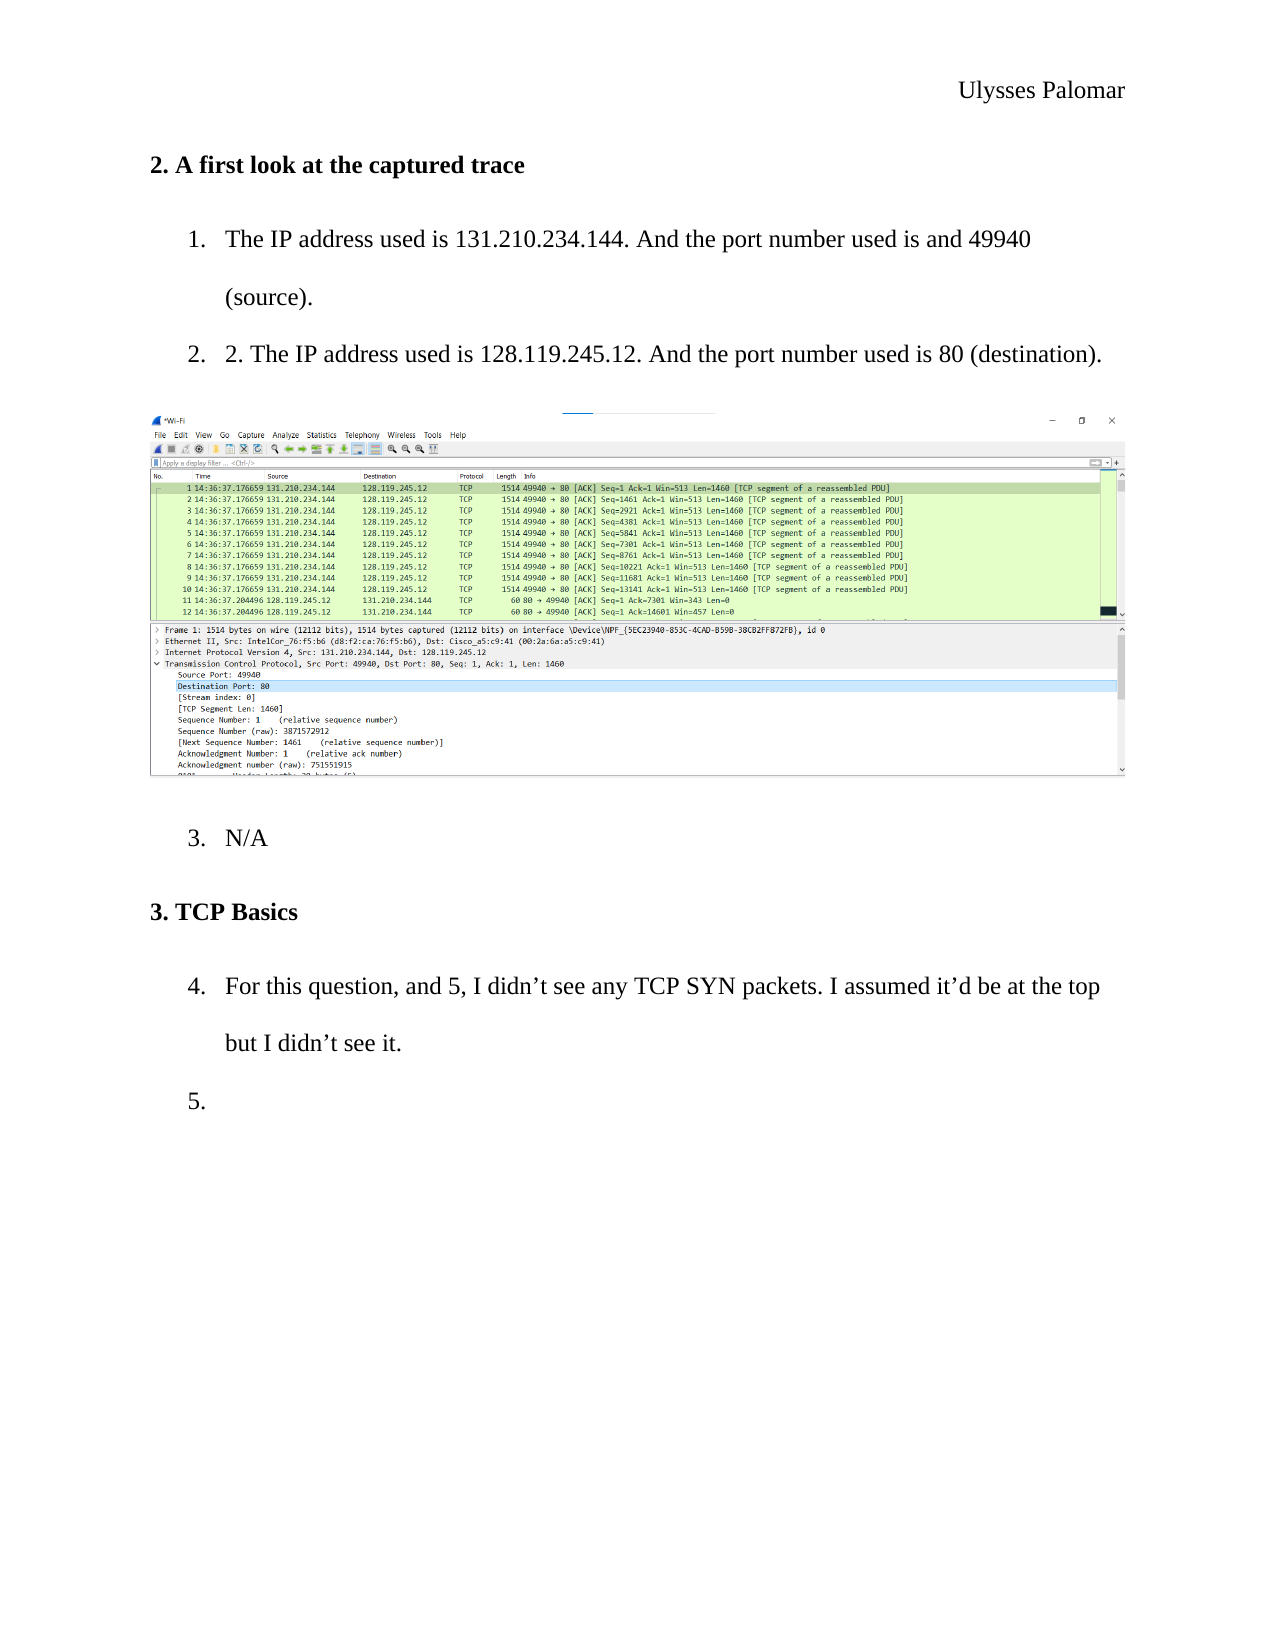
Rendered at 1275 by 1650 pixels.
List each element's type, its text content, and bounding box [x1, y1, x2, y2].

list The IP address used is 131.210.234.144. And the port number used is and 49940 (source). [187, 224, 1125, 310]
text 3. TCP Basics [150, 897, 1125, 926]
list For this question, and 5, I didn’t see any TCP SYN packets. I assumed it’d be at the top but I didn’t see it. [187, 971, 1125, 1057]
text 2. A first look at the captured trace [150, 150, 1125, 179]
picture [150, 413, 1125, 778]
list N/A [187, 823, 1125, 851]
list 2. The IP address used is 128.119.245.12. And the port number used is 80 (destination). [187, 339, 1125, 368]
